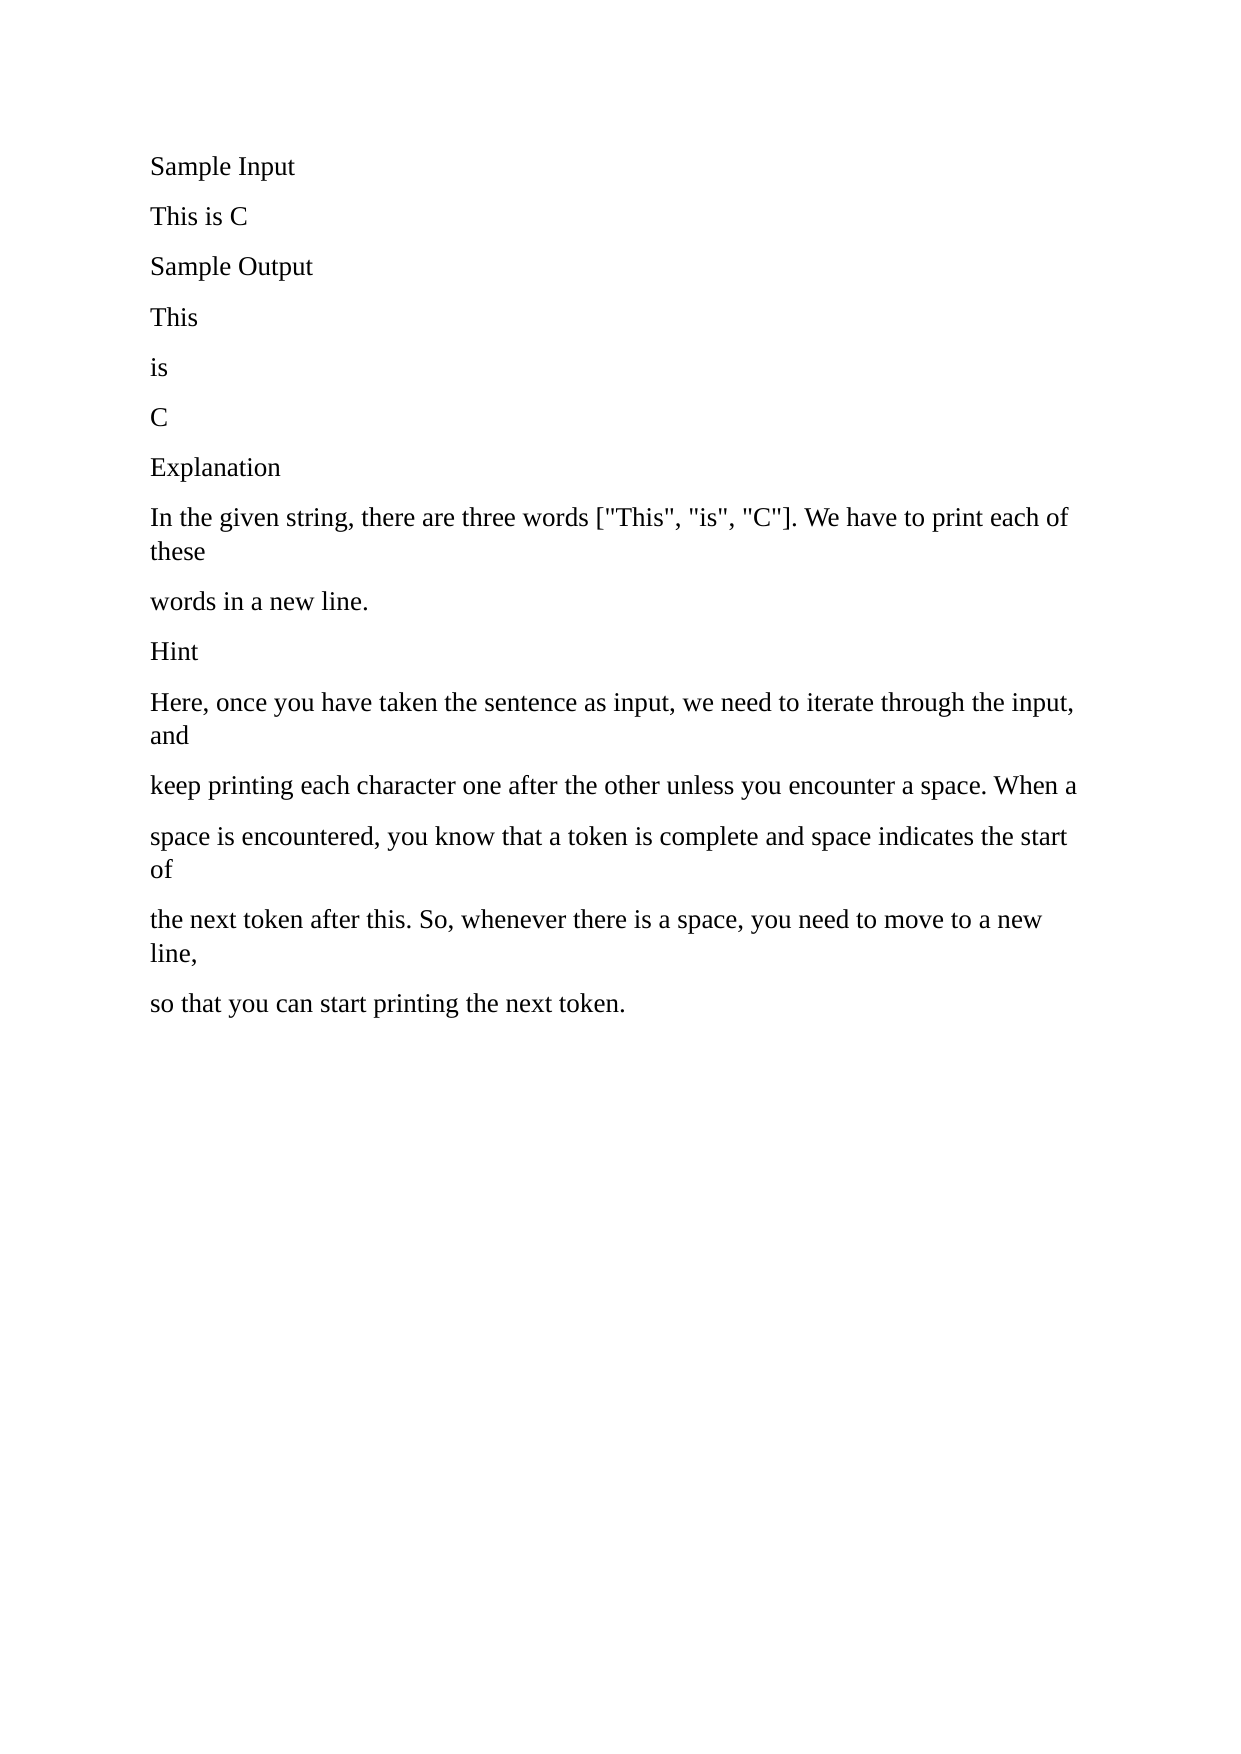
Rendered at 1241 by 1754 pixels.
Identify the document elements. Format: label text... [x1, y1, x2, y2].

text C [150, 401, 1090, 432]
text Sample Output [150, 250, 1090, 282]
text so that you can start printing the next token. [150, 987, 1090, 1018]
text words in a new line. [150, 585, 1090, 616]
text is [150, 351, 1090, 382]
text Hint [150, 635, 1090, 667]
text the next token after this. So, whenever there is a space, you need to move to a new line, [150, 903, 1090, 968]
text In the given string, there are three words ["This", "is", "C"]. We have to print each of these [150, 501, 1090, 566]
text Explanation [150, 451, 1090, 482]
text space is encountered, you know that a token is complete and space indicates the start of [150, 819, 1090, 884]
text Sample Input [150, 150, 1090, 181]
text keep printing each character one after the other unless you encounter a space. When a [150, 769, 1090, 801]
text This is C [150, 200, 1090, 231]
text This [150, 301, 1090, 332]
text Here, once you have taken the sentence as input, we need to iterate through the input, and [150, 686, 1090, 750]
